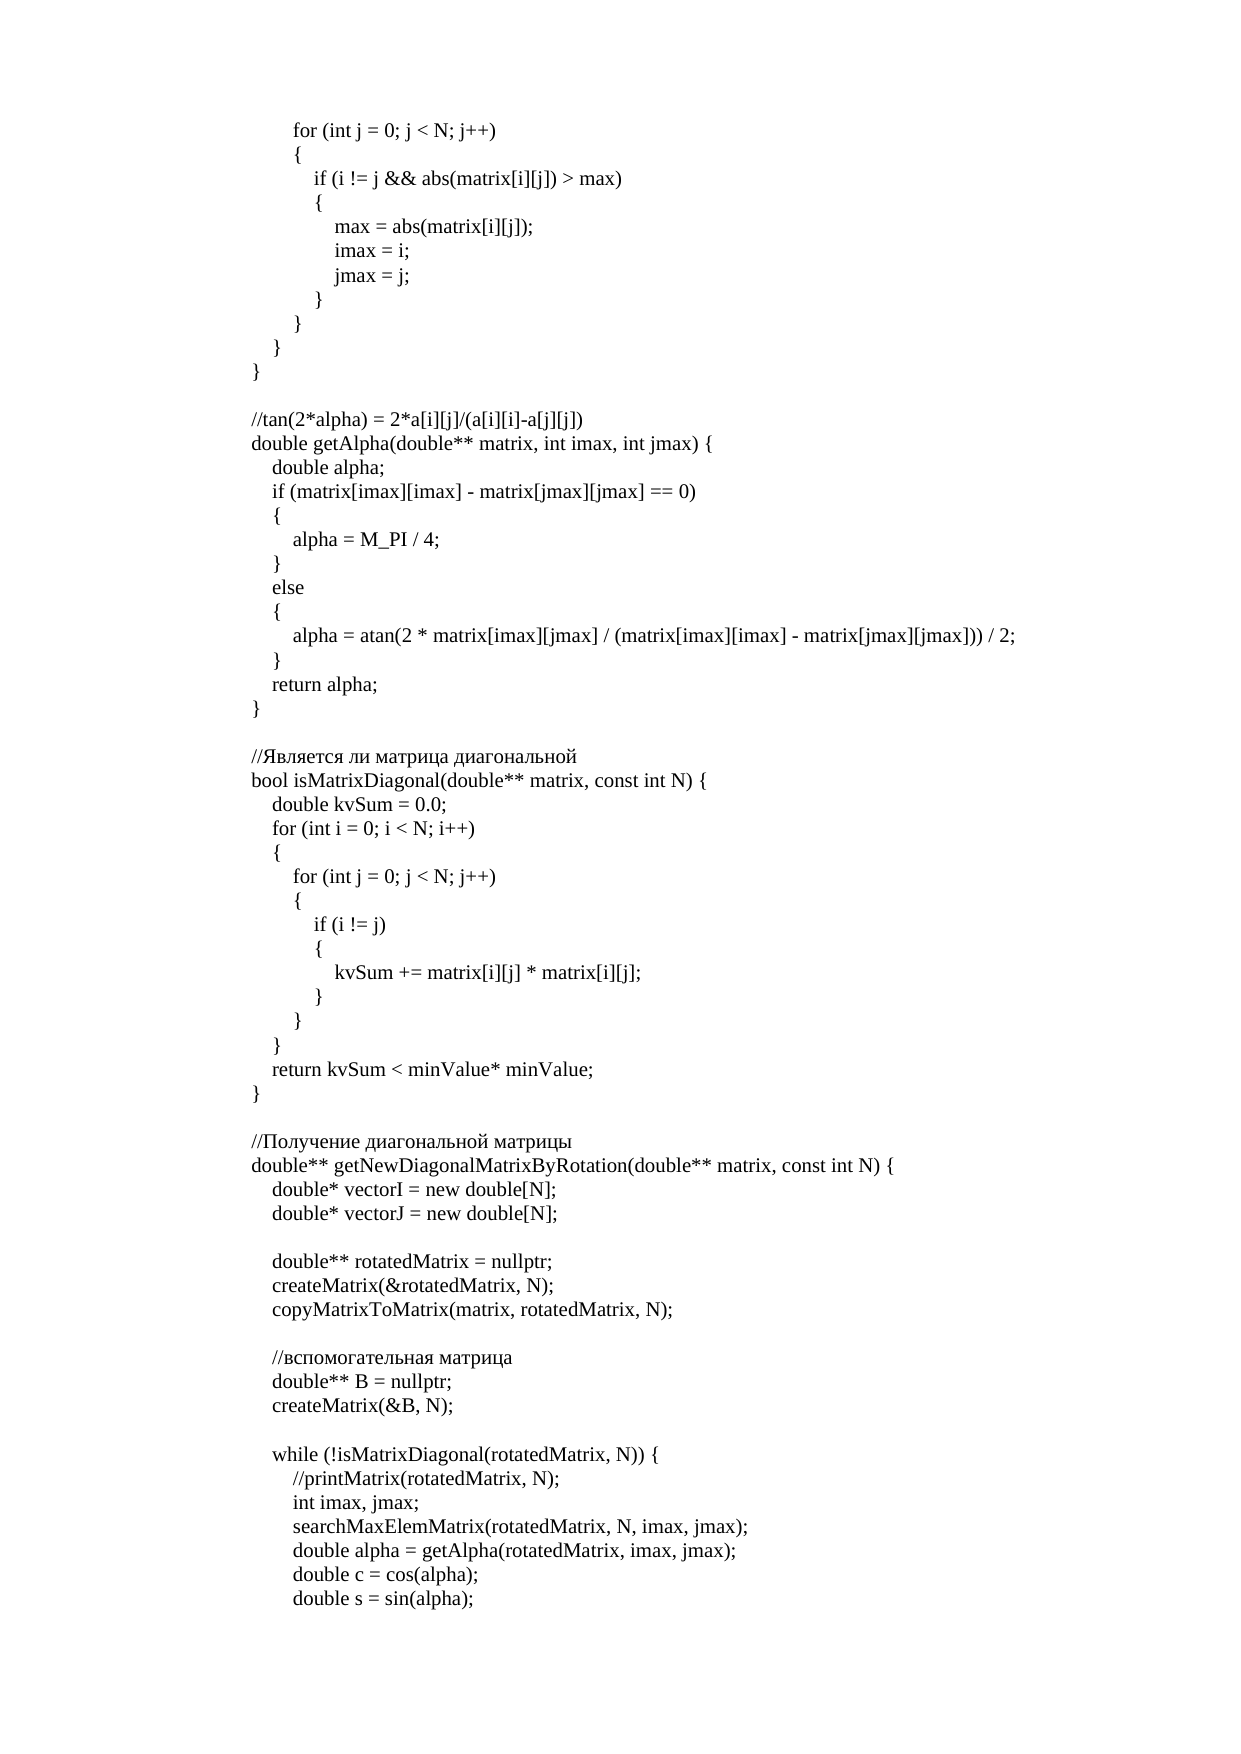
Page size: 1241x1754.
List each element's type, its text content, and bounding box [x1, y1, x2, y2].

text else [177, 575, 1152, 599]
text //Получение диагональной матрицы [177, 1129, 1152, 1153]
text } [177, 551, 1152, 575]
text return kvSum < minValue* minValue; [177, 1057, 1152, 1081]
text } [177, 311, 1152, 335]
text //printMatrix(rotatedMatrix, N); [177, 1466, 1152, 1490]
text if (i != j && abs(matrix[i][j]) > max) [177, 166, 1152, 190]
text } [177, 1008, 1152, 1032]
text double** getNewDiagonalMatrixByRotation(double** matrix, const int N) { [177, 1153, 1152, 1177]
text createMatrix(&B, N); [177, 1393, 1152, 1417]
text double alpha; [177, 455, 1152, 479]
text int imax, jmax; [177, 1490, 1152, 1514]
text { [177, 840, 1152, 864]
text } [177, 984, 1152, 1008]
text double* vectorJ = new double[N]; [177, 1201, 1152, 1225]
text } [177, 1081, 1152, 1105]
text //вспомогательная матрица [177, 1345, 1152, 1369]
text double kvSum = 0.0; [177, 792, 1152, 816]
text jmax = j; [177, 262, 1152, 287]
text } [177, 647, 1152, 672]
text { [177, 142, 1152, 166]
text return alpha; [177, 672, 1152, 696]
text } [177, 1032, 1152, 1057]
text copyMatrixToMatrix(matrix, rotatedMatrix, N); [177, 1297, 1152, 1321]
text //Является ли матрица диагональной [177, 744, 1152, 768]
text searchMaxElemMatrix(rotatedMatrix, N, imax, jmax); [177, 1514, 1152, 1538]
text if (i != j) [177, 912, 1152, 936]
text { [177, 190, 1152, 214]
text double** rotatedMatrix = nullptr; [177, 1249, 1152, 1273]
text } [177, 335, 1152, 359]
text { [177, 503, 1152, 527]
text double s = sin(alpha); [177, 1586, 1152, 1610]
text double alpha = getAlpha(rotatedMatrix, imax, jmax); [177, 1538, 1152, 1562]
text kvSum += matrix[i][j] * matrix[i][j]; [177, 960, 1152, 984]
text { [177, 599, 1152, 623]
text double** B = nullptr; [177, 1369, 1152, 1393]
text alpha = atan(2 * matrix[imax][jmax] / (matrix[imax][imax] - matrix[jmax][jmax])) / 2; [177, 623, 1152, 647]
text for (int j = 0; j < N; j++) [177, 118, 1152, 142]
text imax = i; [177, 238, 1152, 262]
text } [177, 696, 1152, 720]
text bool isMatrixDiagonal(double** matrix, const int N) { [177, 768, 1152, 792]
text { [177, 888, 1152, 912]
text double getAlpha(double** matrix, int imax, int jmax) { [177, 431, 1152, 455]
text max = abs(matrix[i][j]); [177, 214, 1152, 238]
text } [177, 287, 1152, 311]
text if (matrix[imax][imax] - matrix[jmax][jmax] == 0) [177, 479, 1152, 503]
text //tan(2*alpha) = 2*a[i][j]/(a[i][i]-a[j][j]) [177, 407, 1152, 431]
text for (int j = 0; j < N; j++) [177, 864, 1152, 888]
text alpha = M_PI / 4; [177, 527, 1152, 551]
text } [177, 359, 1152, 383]
text createMatrix(&rotatedMatrix, N); [177, 1273, 1152, 1297]
text { [177, 936, 1152, 960]
text double* vectorI = new double[N]; [177, 1177, 1152, 1201]
text for (int i = 0; i < N; i++) [177, 816, 1152, 840]
text double c = cos(alpha); [177, 1562, 1152, 1586]
text while (!isMatrixDiagonal(rotatedMatrix, N)) { [177, 1442, 1152, 1466]
